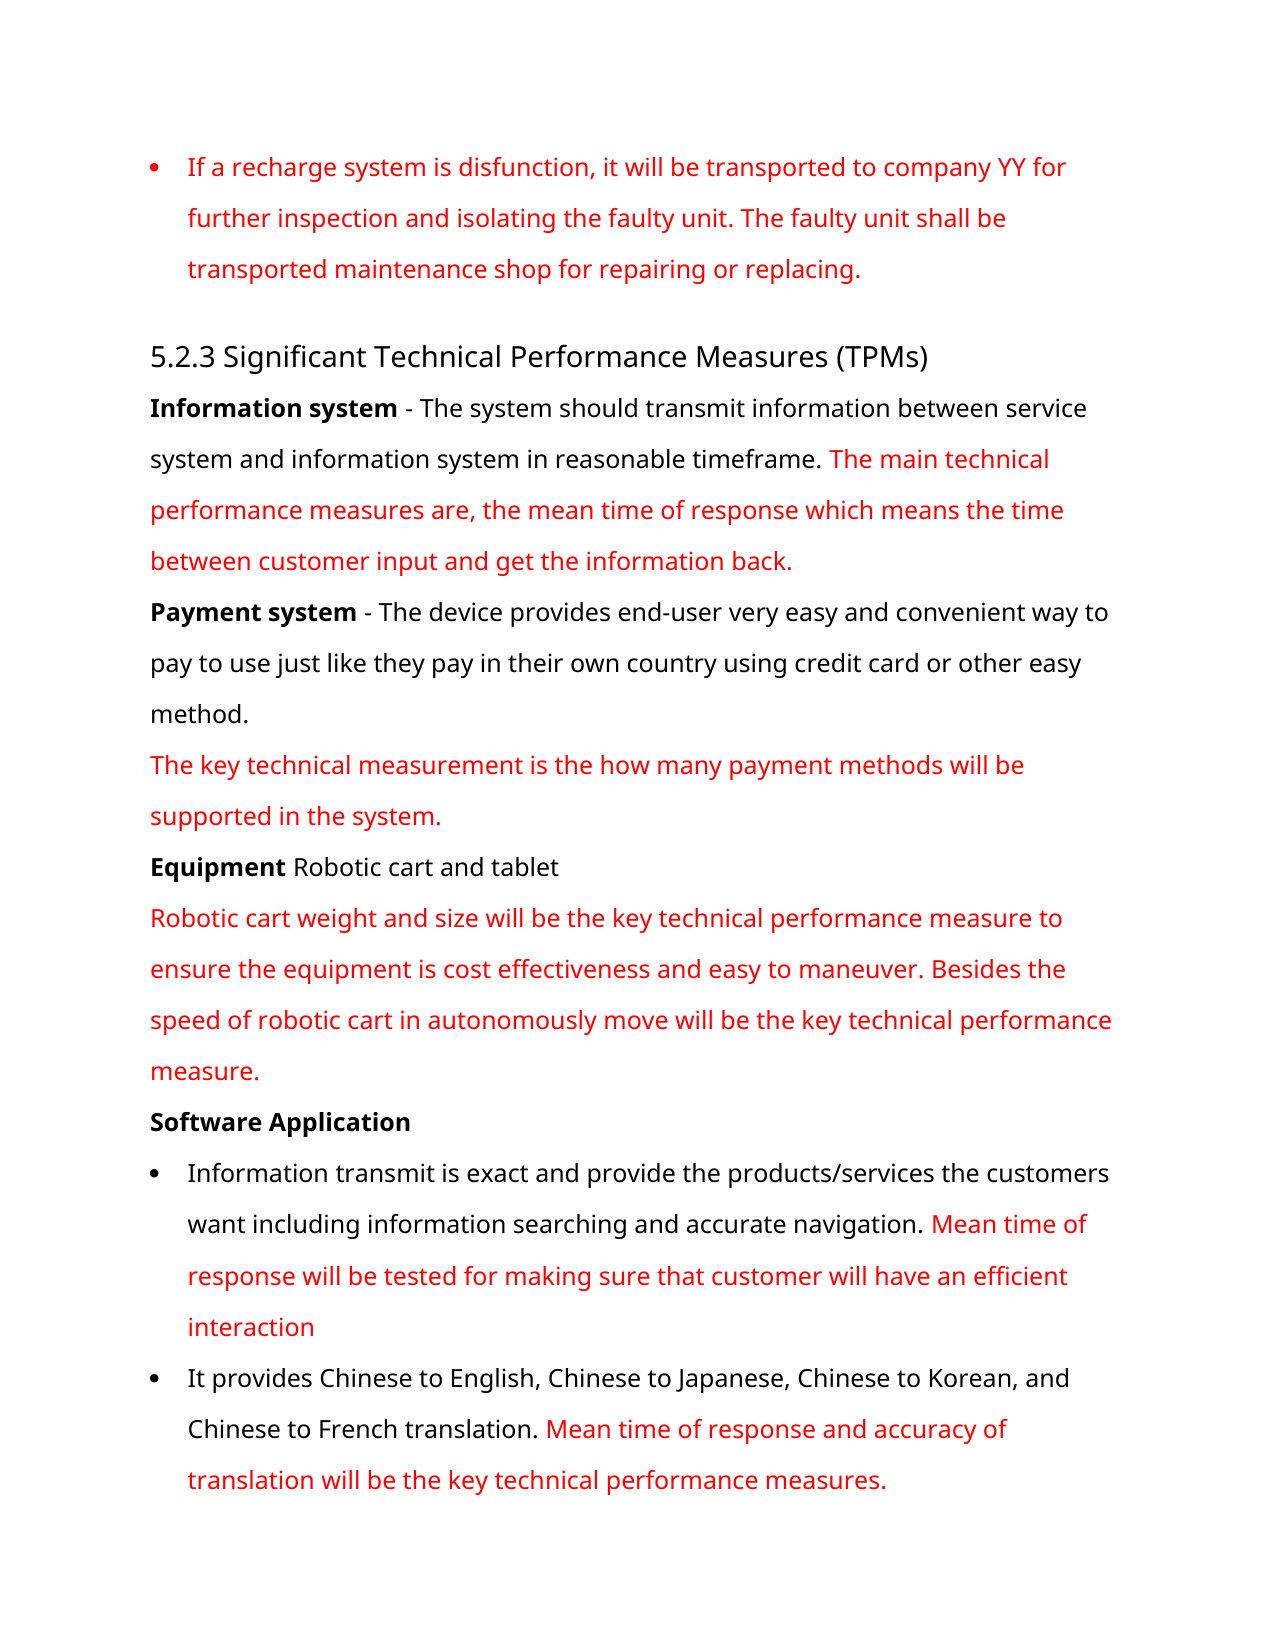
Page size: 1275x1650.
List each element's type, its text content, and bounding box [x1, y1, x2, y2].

text Information system - The system should transmit information between service system and information system in reasonable timeframe. The main technical performance measures are, the mean time of response which means the time between customer input and get the information back. [150, 390, 1125, 578]
list It provides Chinese to English, Chinese to Japanese, Chinese to Korean, and Chinese to French translation. Mean time of response and accuracy of translation will be the key technical performance measures. [150, 1360, 1125, 1496]
text The key technical measurement is the how many payment methods will be supported in the system. [150, 748, 1125, 833]
text Equipment Robotic cart and tablet [150, 850, 1125, 884]
text Robotic cart weight and size will be the key technical performance measure to ensure the equipment is cost effectiveness and easy to maneuver. Besides the speed of robotic cart in autonomously move will be the key technical performance measure. [150, 901, 1125, 1088]
text Payment system - The device provides end-user very easy and convenient way to pay to use just like they pay in their own country using credit card or other easy method. [150, 594, 1125, 731]
list If a recharge system is disfunction, it will be transported to company YY for further inspection and isolating the faulty unit. The faulty unit shall be transported maintenance shop for repairing or replacing. [150, 150, 1125, 286]
subtitle 5.2.3 Significant Technical Performance Measures (TPMs) [150, 336, 1125, 376]
text Software Application [150, 1105, 1125, 1139]
list Information transmit is exact and provide the products/services the customers want including information searching and accurate navigation. Mean time of response will be tested for making sure that customer will have an efficient interaction [150, 1156, 1125, 1343]
